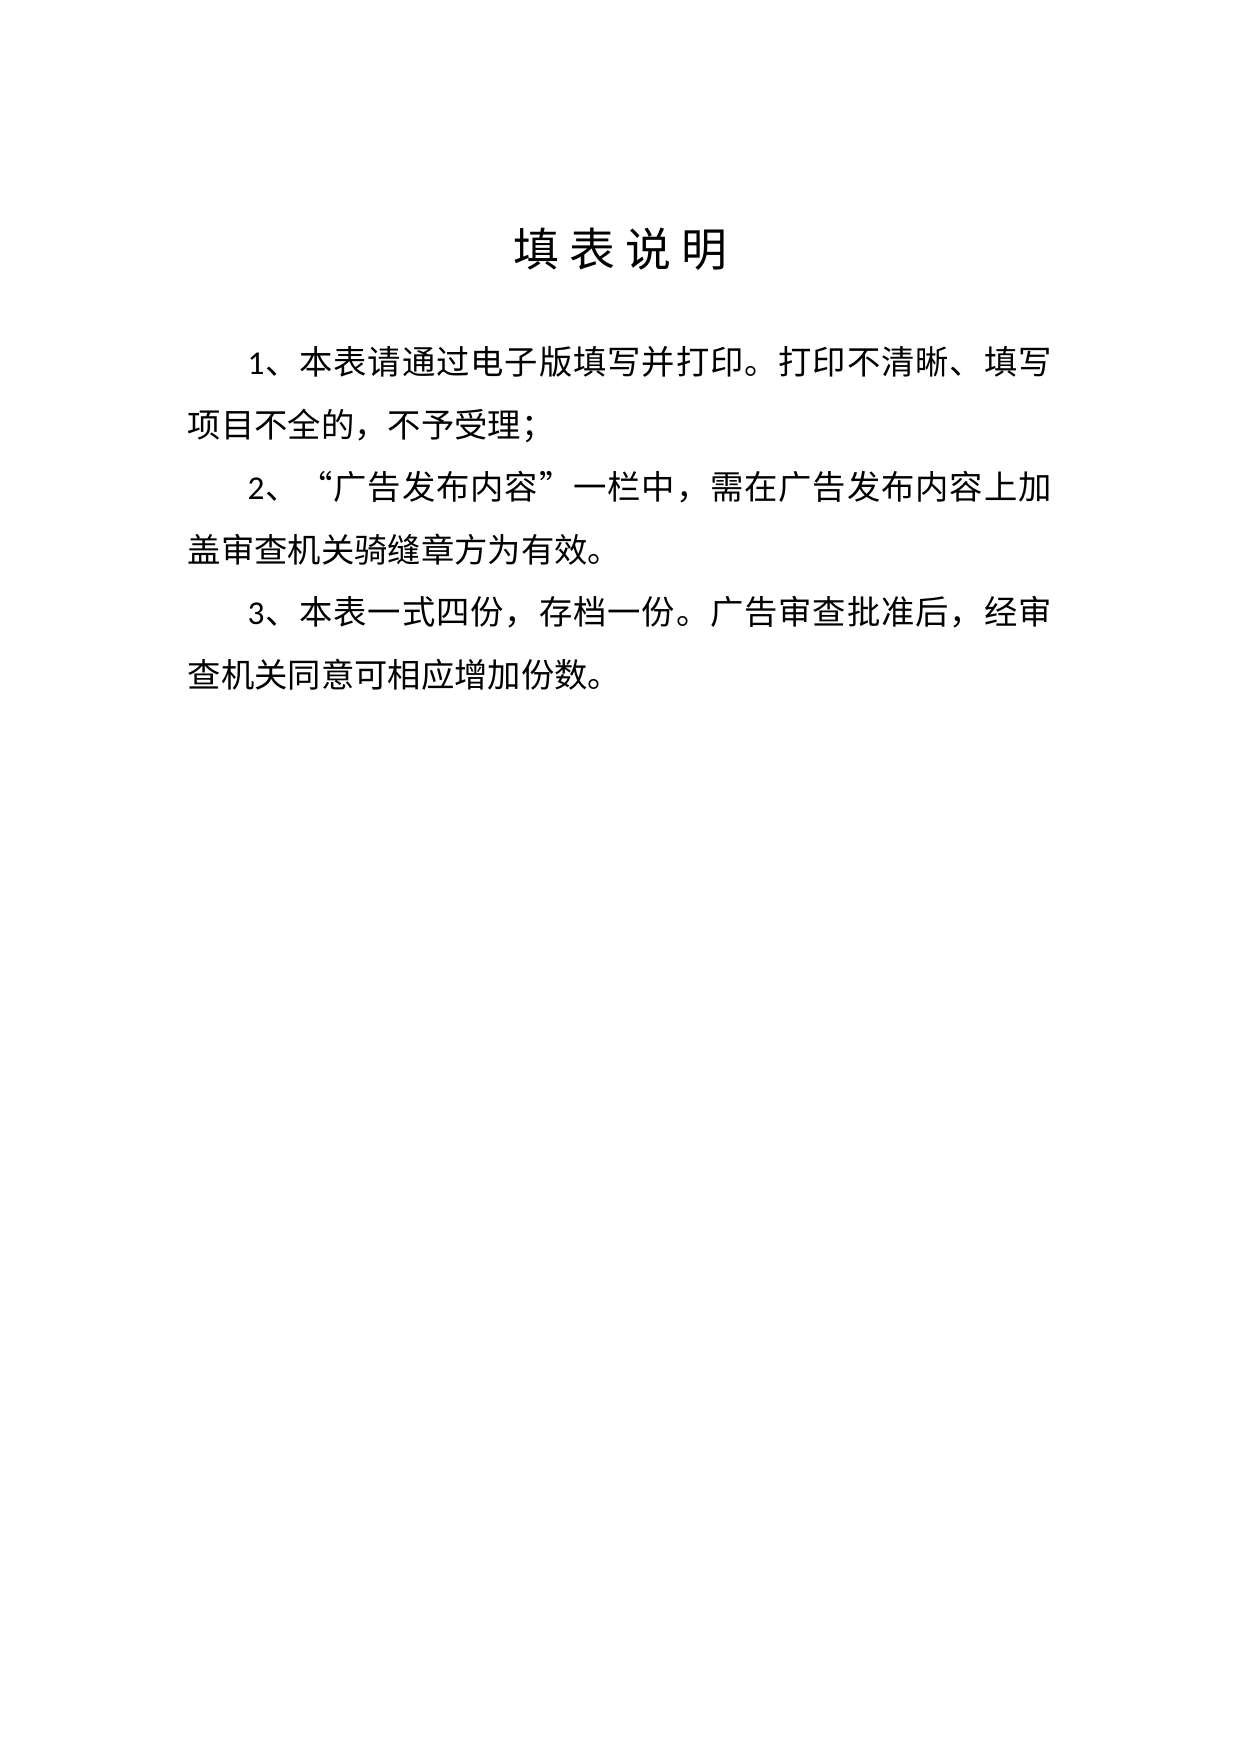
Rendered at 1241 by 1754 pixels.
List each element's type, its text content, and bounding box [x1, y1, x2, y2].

text 1、本表请通过电子版填写并打印。打印不清晰、填写项目不全的，不予受理； [187, 325, 1053, 450]
text 2、“广告发布内容”一栏中，需在广告发布内容上加盖审查机关骑缝章方为有效。 [187, 450, 1053, 575]
text 3、本表一式四份，存档一份。广告审查批准后，经审查机关同意可相应增加份数。 [187, 575, 1053, 700]
text 填 表 说 明 [187, 213, 1053, 279]
